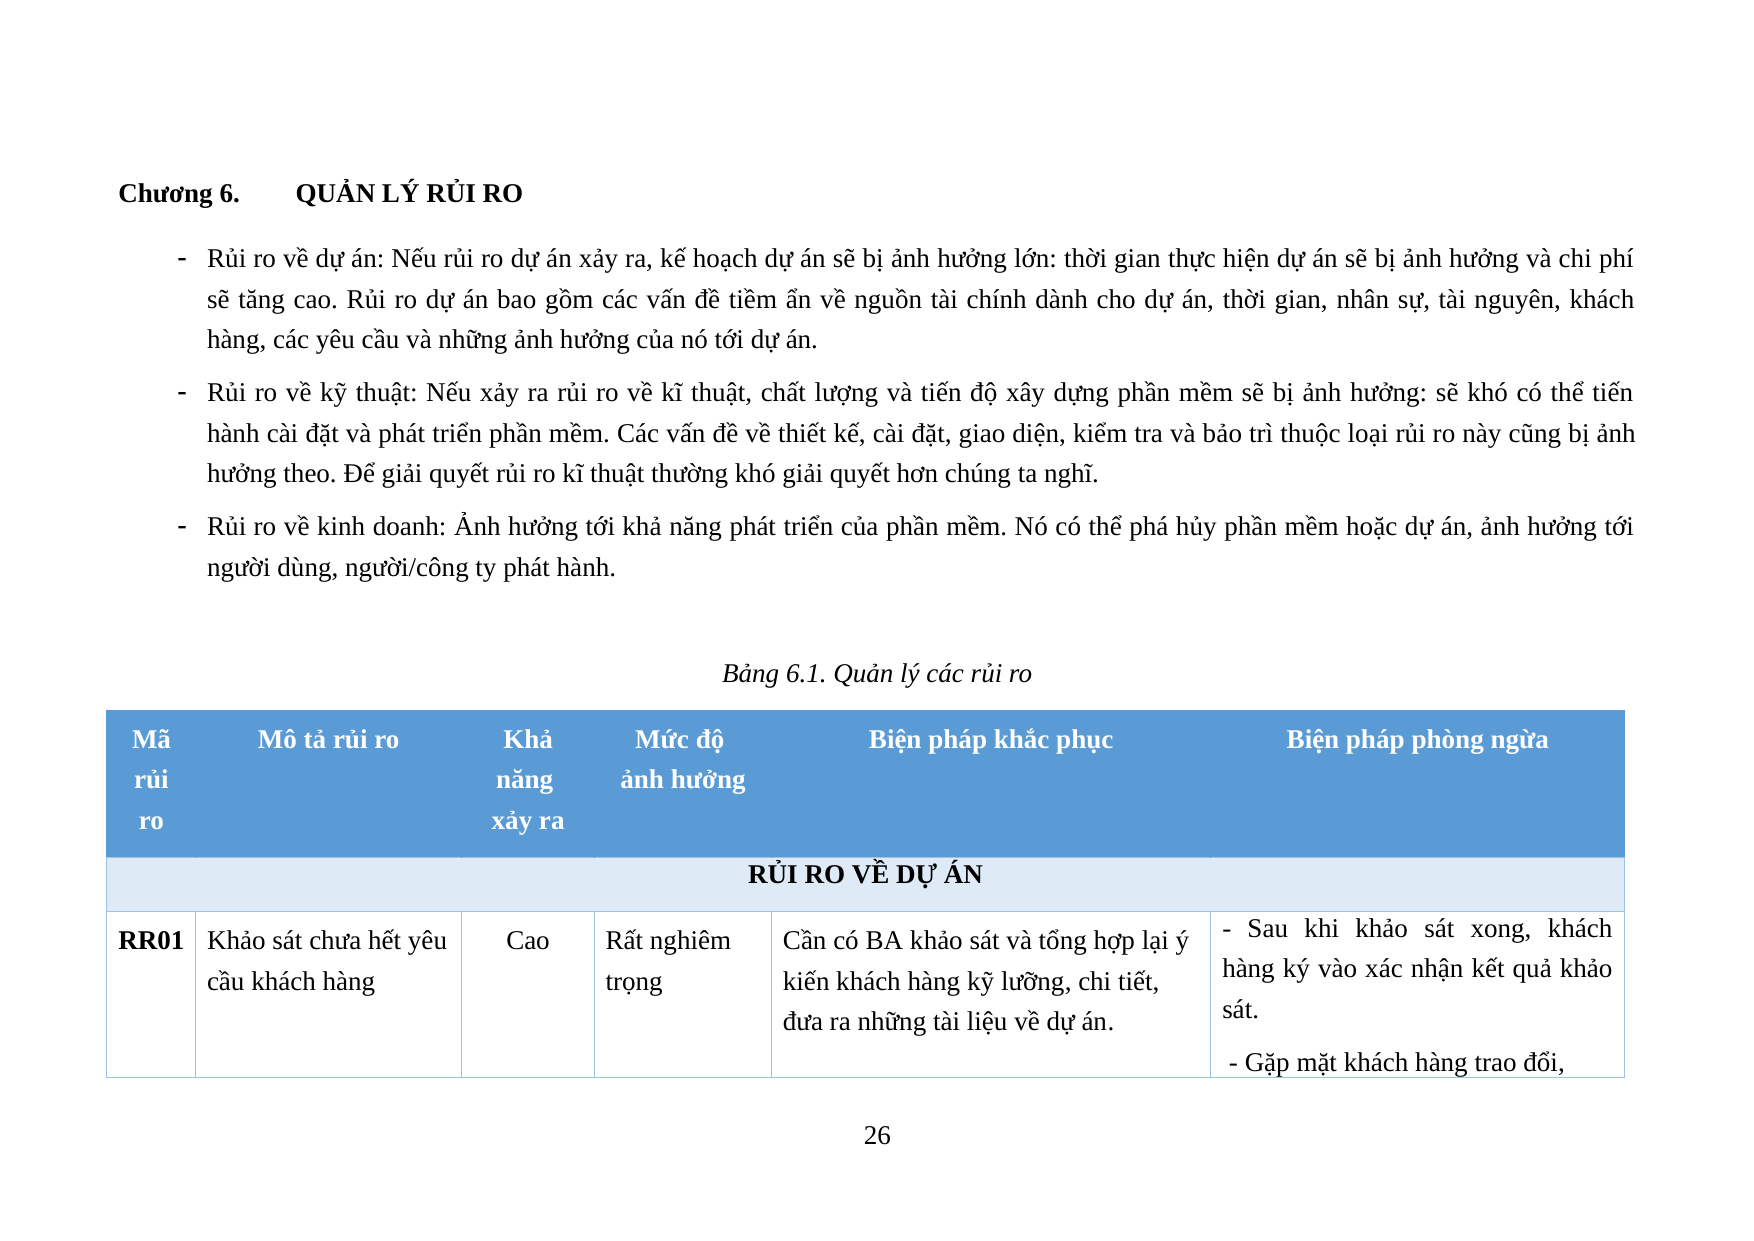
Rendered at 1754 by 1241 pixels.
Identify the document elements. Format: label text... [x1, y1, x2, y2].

table_header Biện pháp phòng ngừa [1211, 711, 1624, 857]
table_cell RR01 [107, 912, 195, 1077]
table_cell Cần có BA khảo sát và tổng hợp lại ý kiến khách hàng kỹ lưỡng, chi tiết, đưa ra những tài liệu về dự án. [772, 912, 1210, 1077]
table_header Mức độ ảnh hưởng [595, 711, 771, 857]
text Rủi ro về dự án: Nếu rủi ro dự án xảy ra, kế hoạch dự án sẽ bị ảnh hưởng lớn: thời gian thực hiện dự án sẽ bị ảnh hưởng và chi phí sẽ tăng cao. Rủi ro dự án bao gồm các vấn đề tiềm ẩn về nguồn tài chính dành cho dự án, thời gian, nhân sự, tài nguyên, khách hàng, các yêu cầu và những ảnh hưởng của nó tới dự án. [177, 243, 1636, 355]
table_header Khả năng xảy ra [462, 711, 594, 857]
table_cell RỦI RO VỀ DỰ ÁN [107, 858, 1624, 911]
subtitle QUẢN LÝ RỦI RO [118, 177, 1636, 208]
table_cell Khảo sát chưa hết yêu cầu khách hàng [196, 912, 461, 1077]
text Rủi ro về kinh doanh: Ảnh hưởng tới khả năng phát triển của phần mềm. Nó có thể phá hủy phần mềm hoặc dự án, ảnh hưởng tới người dùng, người/công ty phát hành. [177, 510, 1636, 582]
table_header Mã rủi ro [107, 711, 195, 857]
table_cell Cao [462, 912, 594, 1077]
table_cell Rất nghiêm trọng [595, 912, 771, 1077]
table_cell - Sau khi khảo sát xong, khách hàng ký vào xác nhận kết quả khảo sát. - Gặp mặt khách hàng trao đổi, demo [1211, 912, 1624, 1077]
table_header Biện pháp khắc phục [772, 711, 1210, 857]
text Rủi ro về kỹ thuật: Nếu xảy ra rủi ro về kĩ thuật, chất lượng và tiến độ xây dựng phần mềm sẽ bị ảnh hưởng: sẽ khó có thể tiến hành cài đặt và phát triển phần mềm. Các vấn đề về thiết kế, cài đặt, giao diện, kiểm tra và bảo trì thuộc loại rủi ro này cũng bị ảnh hưởng theo. Để giải quyết rủi ro kĩ thuật thường khó giải quyết hơn chúng ta nghĩ. [177, 376, 1636, 488]
table_header Mô tả rủi ro [196, 711, 461, 857]
